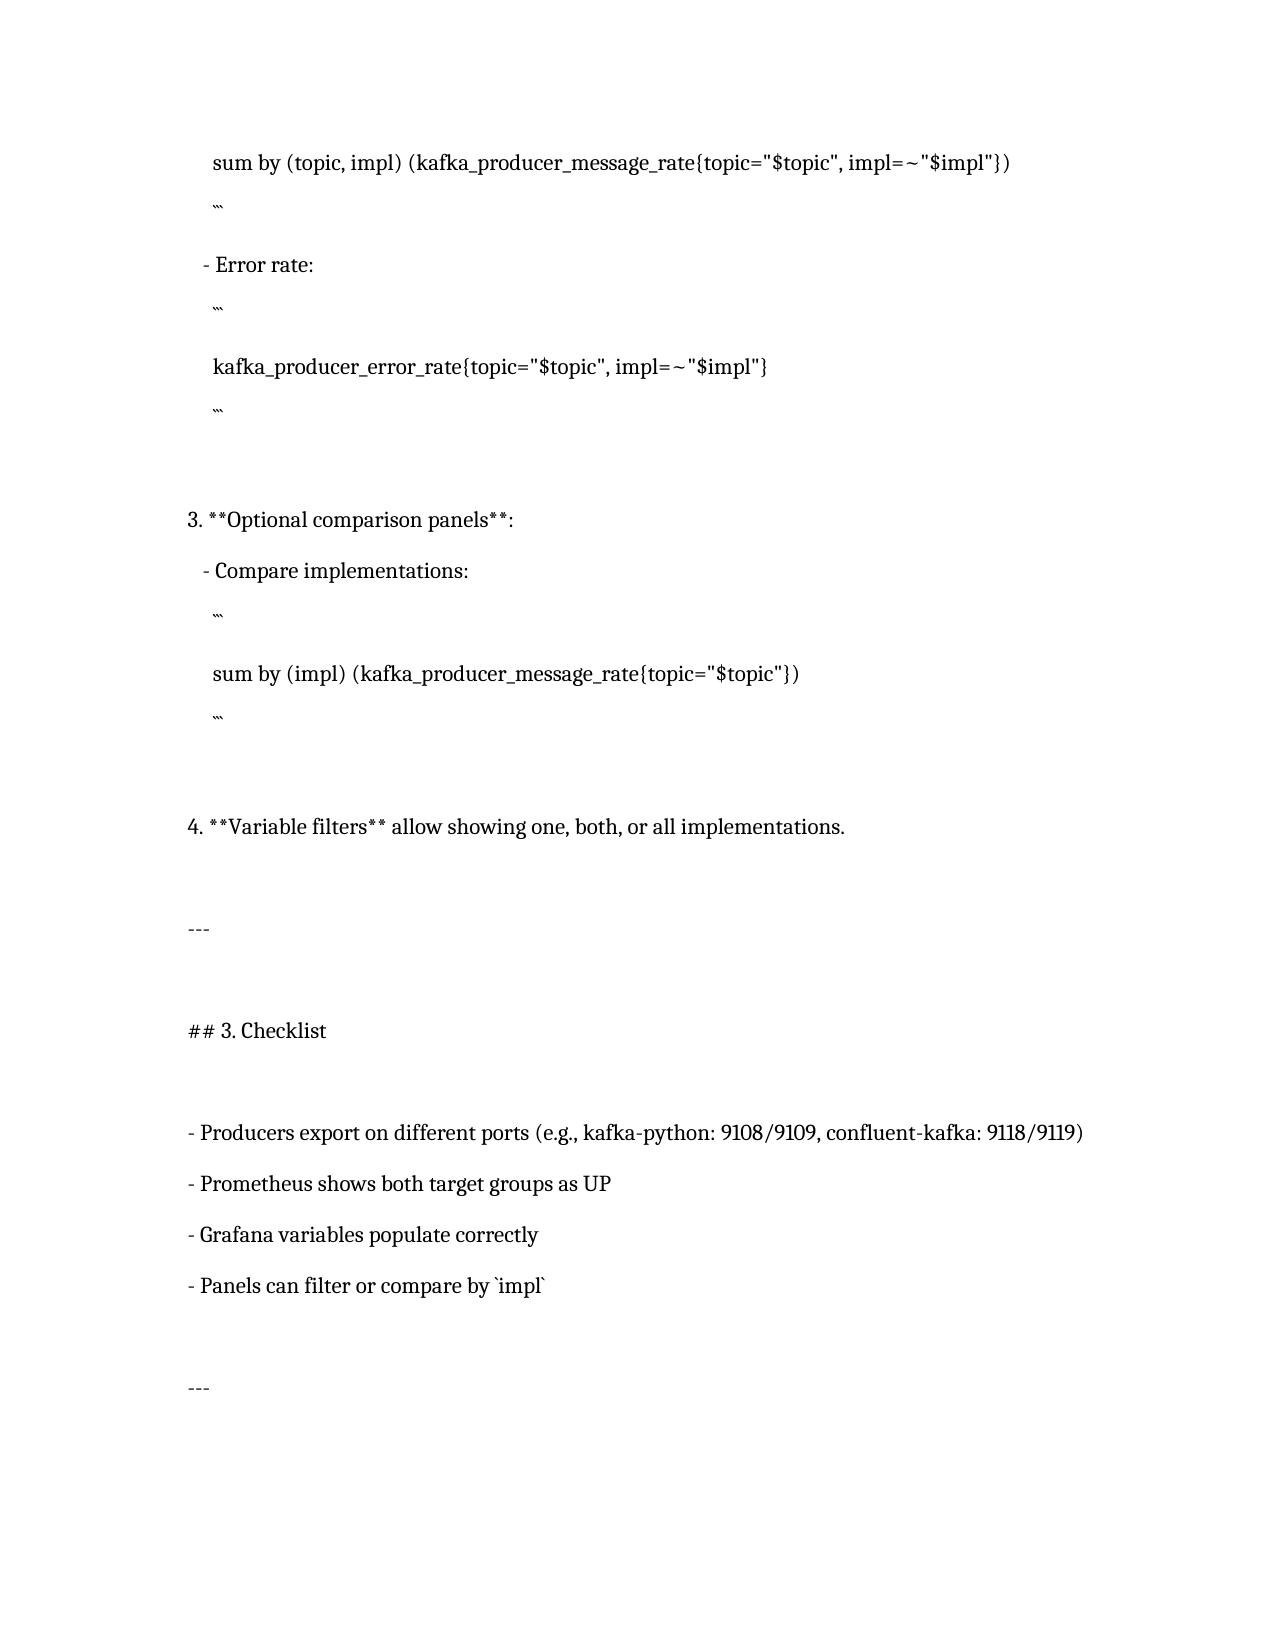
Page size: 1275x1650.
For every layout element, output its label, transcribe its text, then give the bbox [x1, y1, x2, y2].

text - Producers export on different ports (e.g., kafka-python: 9108/9109, confluent-kafka: 9118/9119) [187, 1120, 1087, 1146]
text - Panels can filter or compare by `impl` [187, 1273, 1087, 1299]
text ``` [187, 405, 1087, 432]
text 4. **Variable filters** allow showing one, both, or all implementations. [187, 813, 1087, 840]
text ``` [187, 201, 1087, 227]
text sum by (impl) (kafka_producer_message_rate{topic="$topic"}) [187, 660, 1087, 687]
text - Error rate: [187, 252, 1087, 278]
text 3. **Optional comparison panels**: [187, 507, 1087, 534]
text ``` [187, 303, 1087, 329]
text - Prometheus shows both target groups as UP [187, 1171, 1087, 1197]
text ``` [187, 711, 1087, 738]
text --- [187, 1375, 1087, 1401]
text - Grafana variables populate correctly [187, 1222, 1087, 1248]
text sum by (topic, impl) (kafka_producer_message_rate{topic="$topic", impl=~"$impl"}) [187, 150, 1087, 176]
text - Compare implementations: [187, 558, 1087, 585]
text --- [187, 916, 1087, 942]
text ## 3. Checklist [187, 1018, 1087, 1044]
text kafka_producer_error_rate{topic="$topic", impl=~"$impl"} [187, 354, 1087, 381]
text ``` [187, 609, 1087, 636]
